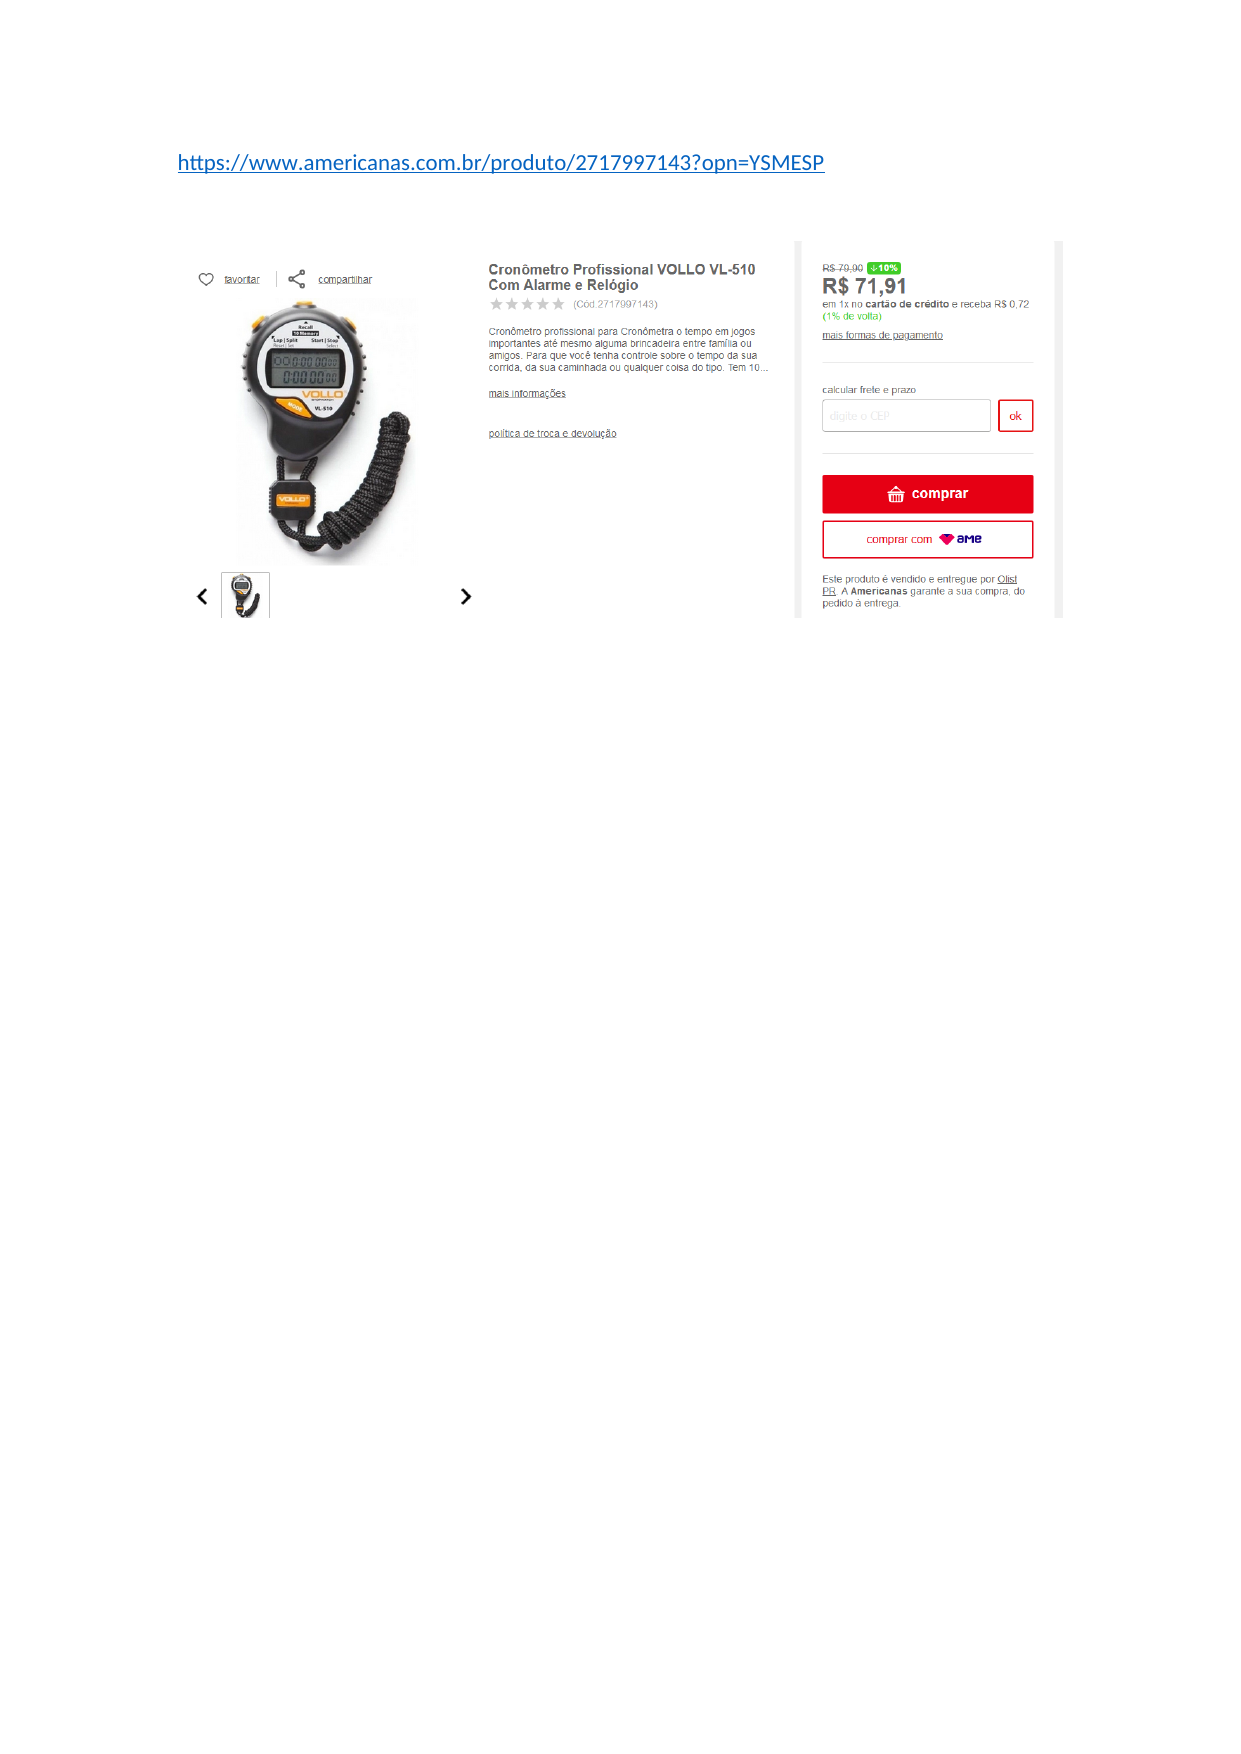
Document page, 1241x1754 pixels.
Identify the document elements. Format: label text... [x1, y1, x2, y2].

picture [177, 241, 1063, 618]
text https://www.americanas.com.br/produto/2717997143?opn=YSMESP [177, 148, 1063, 176]
